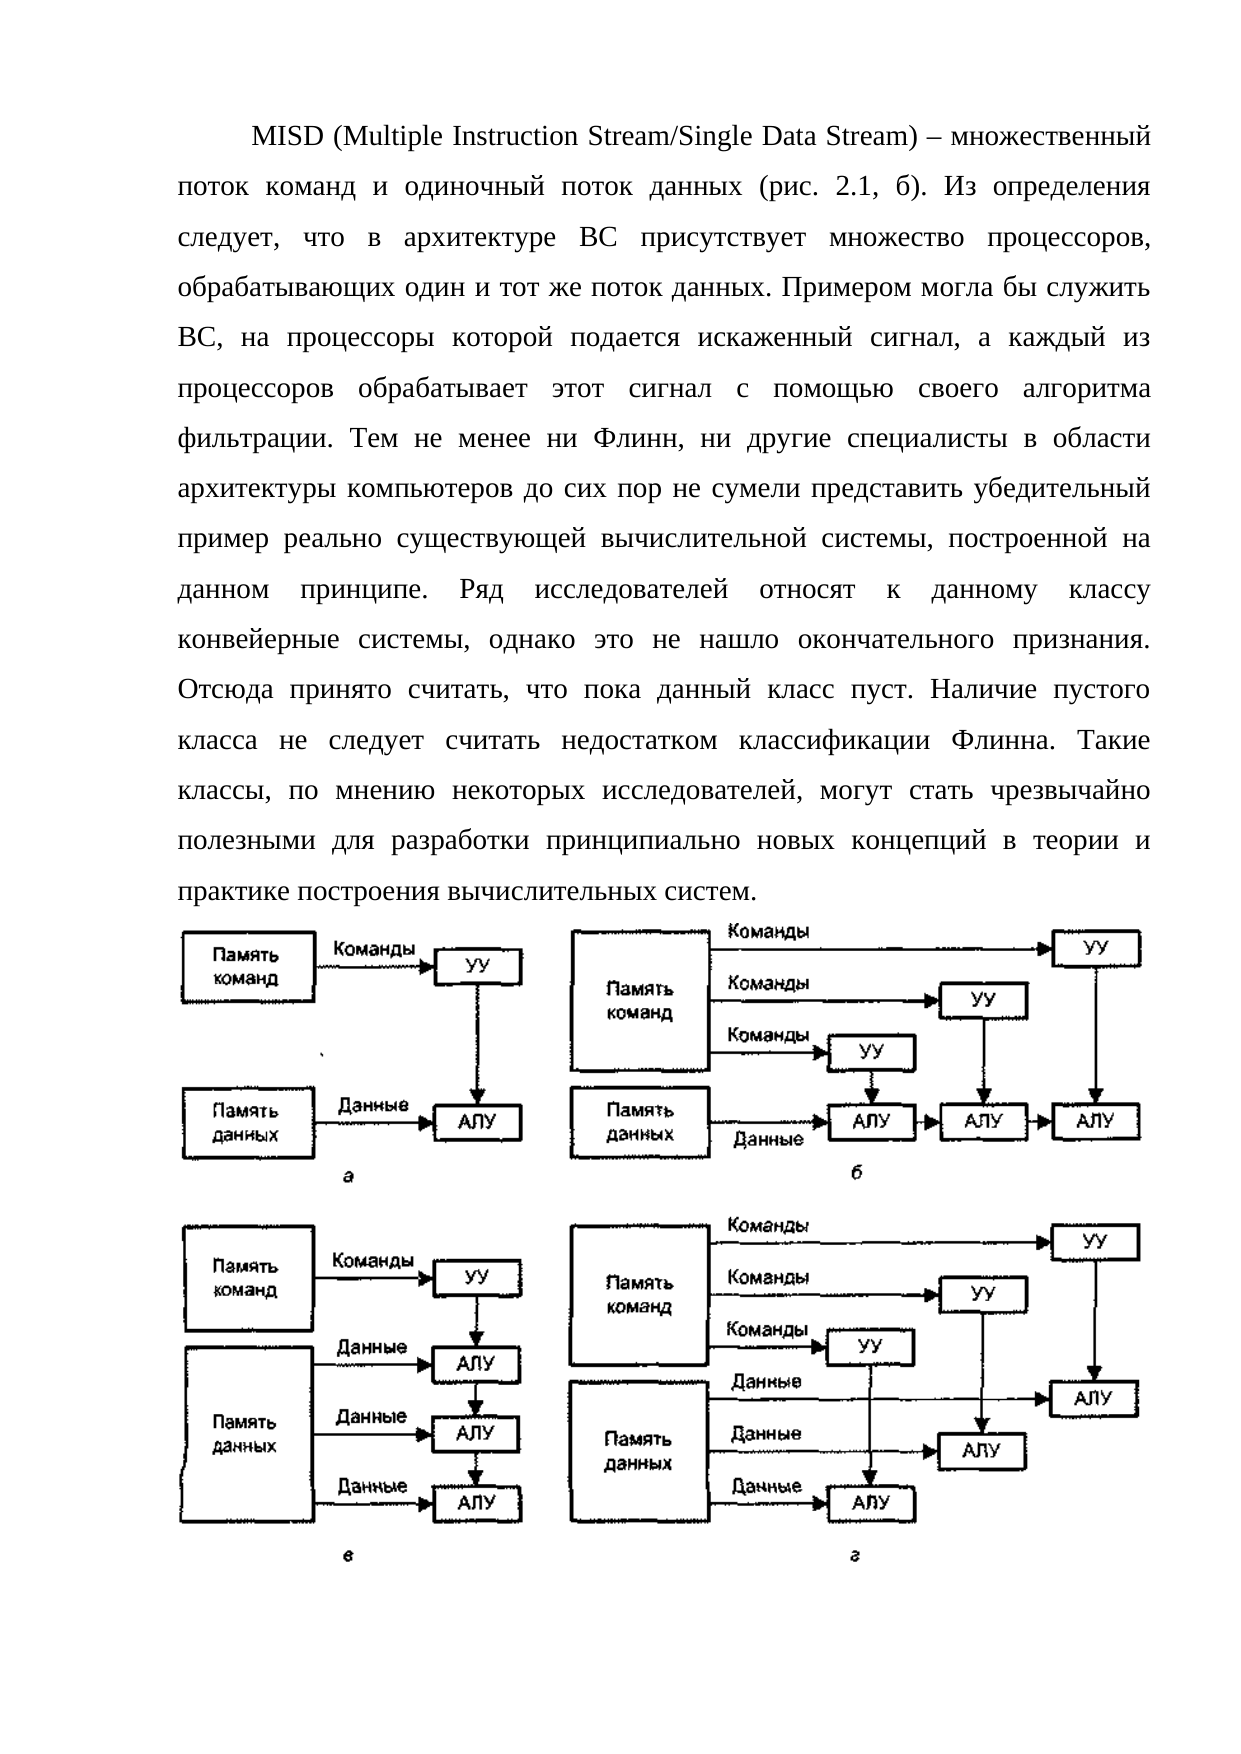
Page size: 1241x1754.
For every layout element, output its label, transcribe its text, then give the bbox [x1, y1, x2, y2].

text MISD (Multiple Instruction Stream/Single Data Stream) – множественный поток команд и одиночный поток данных (рис. 2.1, б). Из определения следует, что в архитектуре ВС присутствует множество процессоров, обрабатывающих один и тот же поток данных. Примером могла бы служить ВС, на процессоры которой подается искаженный сигнал, а каждый из процессоров обрабатывает этот сигнал с помощью своего алгоритма фильтрации. Тем не менее ни Флинн, ни другие специалисты в области архитектуры компьютеров до сих пор не сумели представить убедительный пример реально существующей вычислительной системы, построенной на данном принципе. Ряд исследователей относят к данному классу конвейерные системы, однако это не нашло окончательного признания. Отсюда принято считать, что пока данный класс пуст. Наличие пустого класса не следует считать недостатком классификации Флинна. Такие классы, по мнению некоторых исследователей, могут стать чрезвычайно полезными для разработки принципиально новых концепций в теории и практике построения вычислительных систем. [177, 118, 1152, 906]
picture [177, 923, 1152, 1567]
